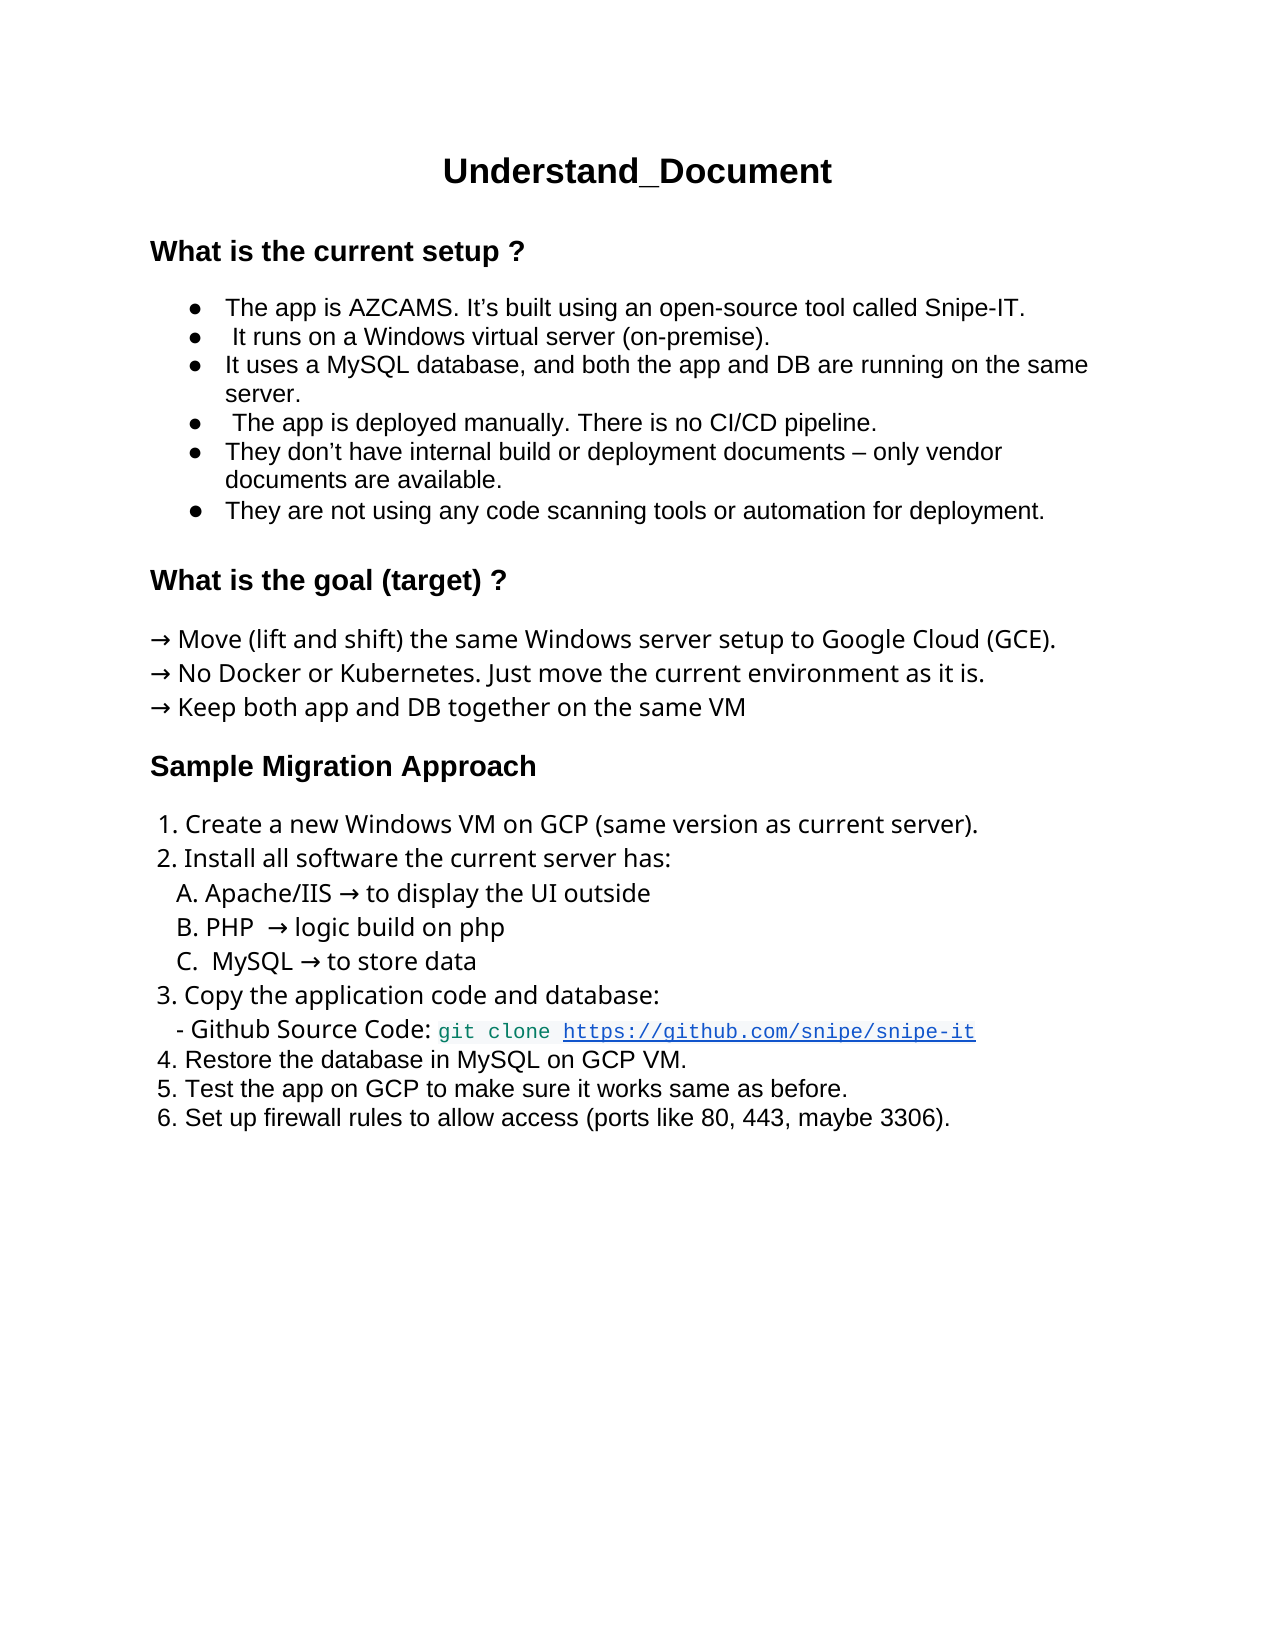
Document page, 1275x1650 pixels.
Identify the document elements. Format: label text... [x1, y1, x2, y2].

list The app is AZCAMS. It’s built using an open-source tool called Snipe-IT. [187, 293, 1125, 322]
list It runs on a Windows virtual server (on-premise). [187, 322, 1125, 350]
list It uses a MySQL database, and both the app and DB are running on the same server. [187, 350, 1125, 408]
text Understand_Document [150, 150, 1125, 191]
text 1. Create a new Windows VM on GCP (same version as current server). 2. Install all software the current server has: A. Apache/IIS → to display the UI outside B. PHP → logic build on php C. MySQL → to store data 3. Copy the application code and database: - Github Source Code: git clone https://github.com/snipe/snipe-it 4. Restore the database in MySQL on GCP VM. 5. Test the app on GCP to make sure it works same as before. 6. Set up firewall rules to allow access (ports like 80, 443, maybe 3306). [150, 807, 1125, 1132]
text Sample Migration Approach [150, 748, 1125, 782]
subtitle What is the current setup ? [150, 234, 1125, 268]
subtitle What is the goal (target) ? [150, 563, 1125, 596]
list They don’t have internal build or deployment documents – only vendor documents are available. [187, 437, 1125, 494]
list The app is deployed manually. There is no CI/CD pipeline. [187, 408, 1125, 437]
list They are not using any code scanning tools or automation for deployment. [187, 494, 1125, 525]
text → Move (lift and shift) the same Windows server setup to Google Cloud (GCE). → No Docker or Kubernetes. Just move the current environment as it is. → Keep both app and DB together on the same VM [150, 621, 1125, 723]
